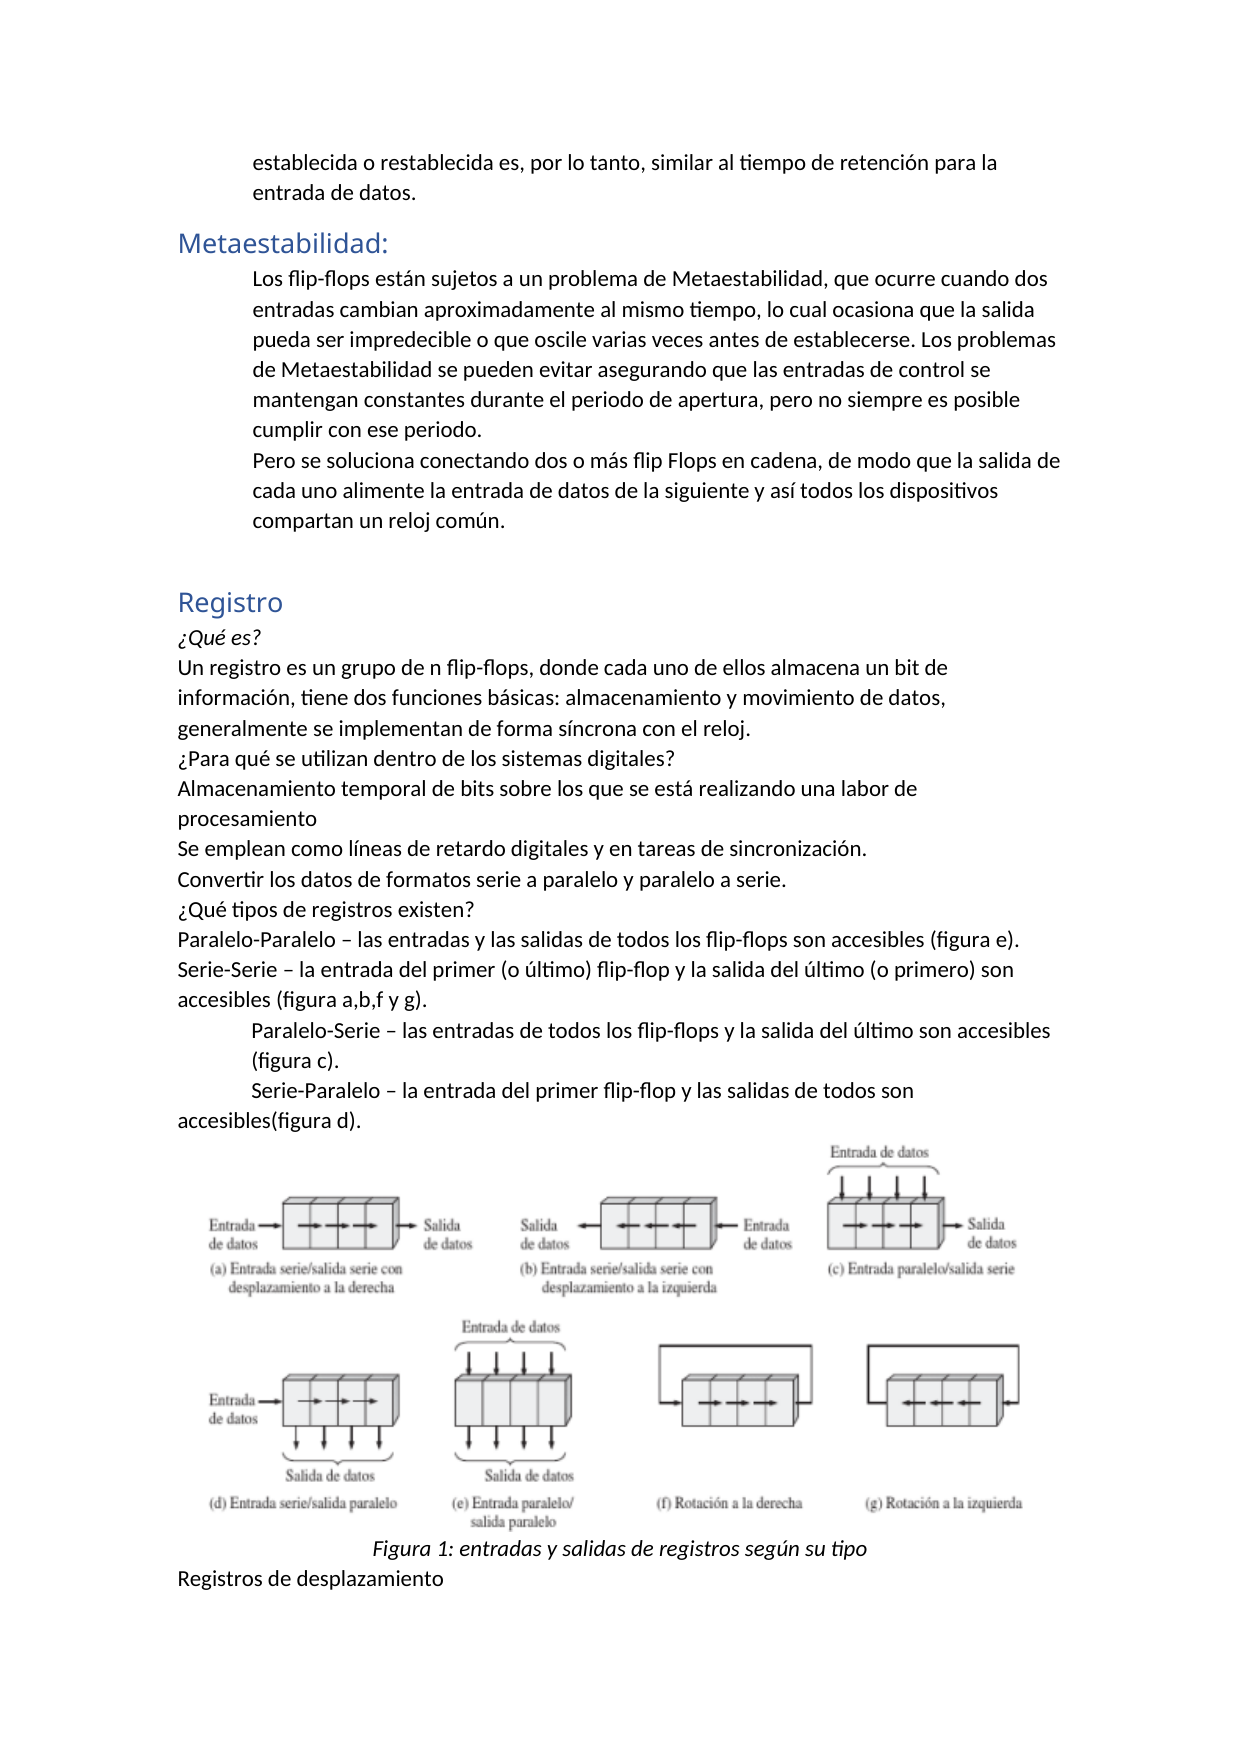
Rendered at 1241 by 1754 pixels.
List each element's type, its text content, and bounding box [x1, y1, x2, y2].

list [252, 148, 1063, 206]
list Almacenamiento temporal de bits sobre los que se está realizando una labor de procesamiento [177, 774, 1063, 832]
list Un registro es un grupo de n flip-flops, donde cada uno de ellos almacena un bit de información, tiene dos funciones básicas: almacenamiento y movimiento de datos, generalmente se implementan de forma síncrona con el reloj. [177, 653, 1063, 742]
list Paralelo-Paralelo – las entradas y las salidas de todos los flip-flops son accesibles (figura e). [177, 925, 1063, 953]
list ¿Qué es? [177, 623, 1063, 651]
list ¿Para qué se utilizan dentro de los sistemas digitales? [177, 744, 1063, 772]
subtitle Metaestabilidad: [177, 225, 1063, 262]
list Serie-Paralelo – la entrada del primer flip-flop y las salidas de todos son accesibles(figura d). [177, 1076, 1063, 1134]
list Los flip-flops están sujetos a un problema de Metaestabilidad, que ocurre cuando dos entradas cambian aproximadamente al mismo tiempo, lo cual ocasiona que la salida pueda ser impredecible o que oscile varias veces antes de establecerse. Los problemas de Metaestabilidad se pueden evitar asegurando que las entradas de control se mantengan constantes durante el periodo de apertura, pero no siempre es posible cumplir con ese periodo. [252, 264, 1063, 443]
list Convertir los datos de formatos serie a paralelo y paralelo a serie. [177, 865, 1063, 893]
list ¿Qué tipos de registros existen? [177, 895, 1063, 923]
list Registros de desplazamiento [177, 1564, 1063, 1592]
list Figura 1: entradas y salidas de registros según su tipo [177, 1534, 1063, 1562]
list Se emplean como líneas de retardo digitales y en tareas de sincronización. [177, 834, 1063, 862]
list Serie-Serie – la entrada del primer (o último) flip-flop y la salida del último (o primero) son accesibles (figura a,b,f y g). [177, 955, 1063, 1013]
picture [192, 1136, 1048, 1532]
list Paralelo-Serie – las entradas de todos los flip-flops y la salida del último son accesibles (figura c). [177, 1016, 1063, 1074]
subtitle Registro [177, 583, 1063, 620]
list Pero se soluciona conectando dos o más flip Flops en cadena, de modo que la salida de cada uno alimente la entrada de datos de la siguiente y así todos los dispositivos compartan un reloj común. [252, 446, 1063, 534]
